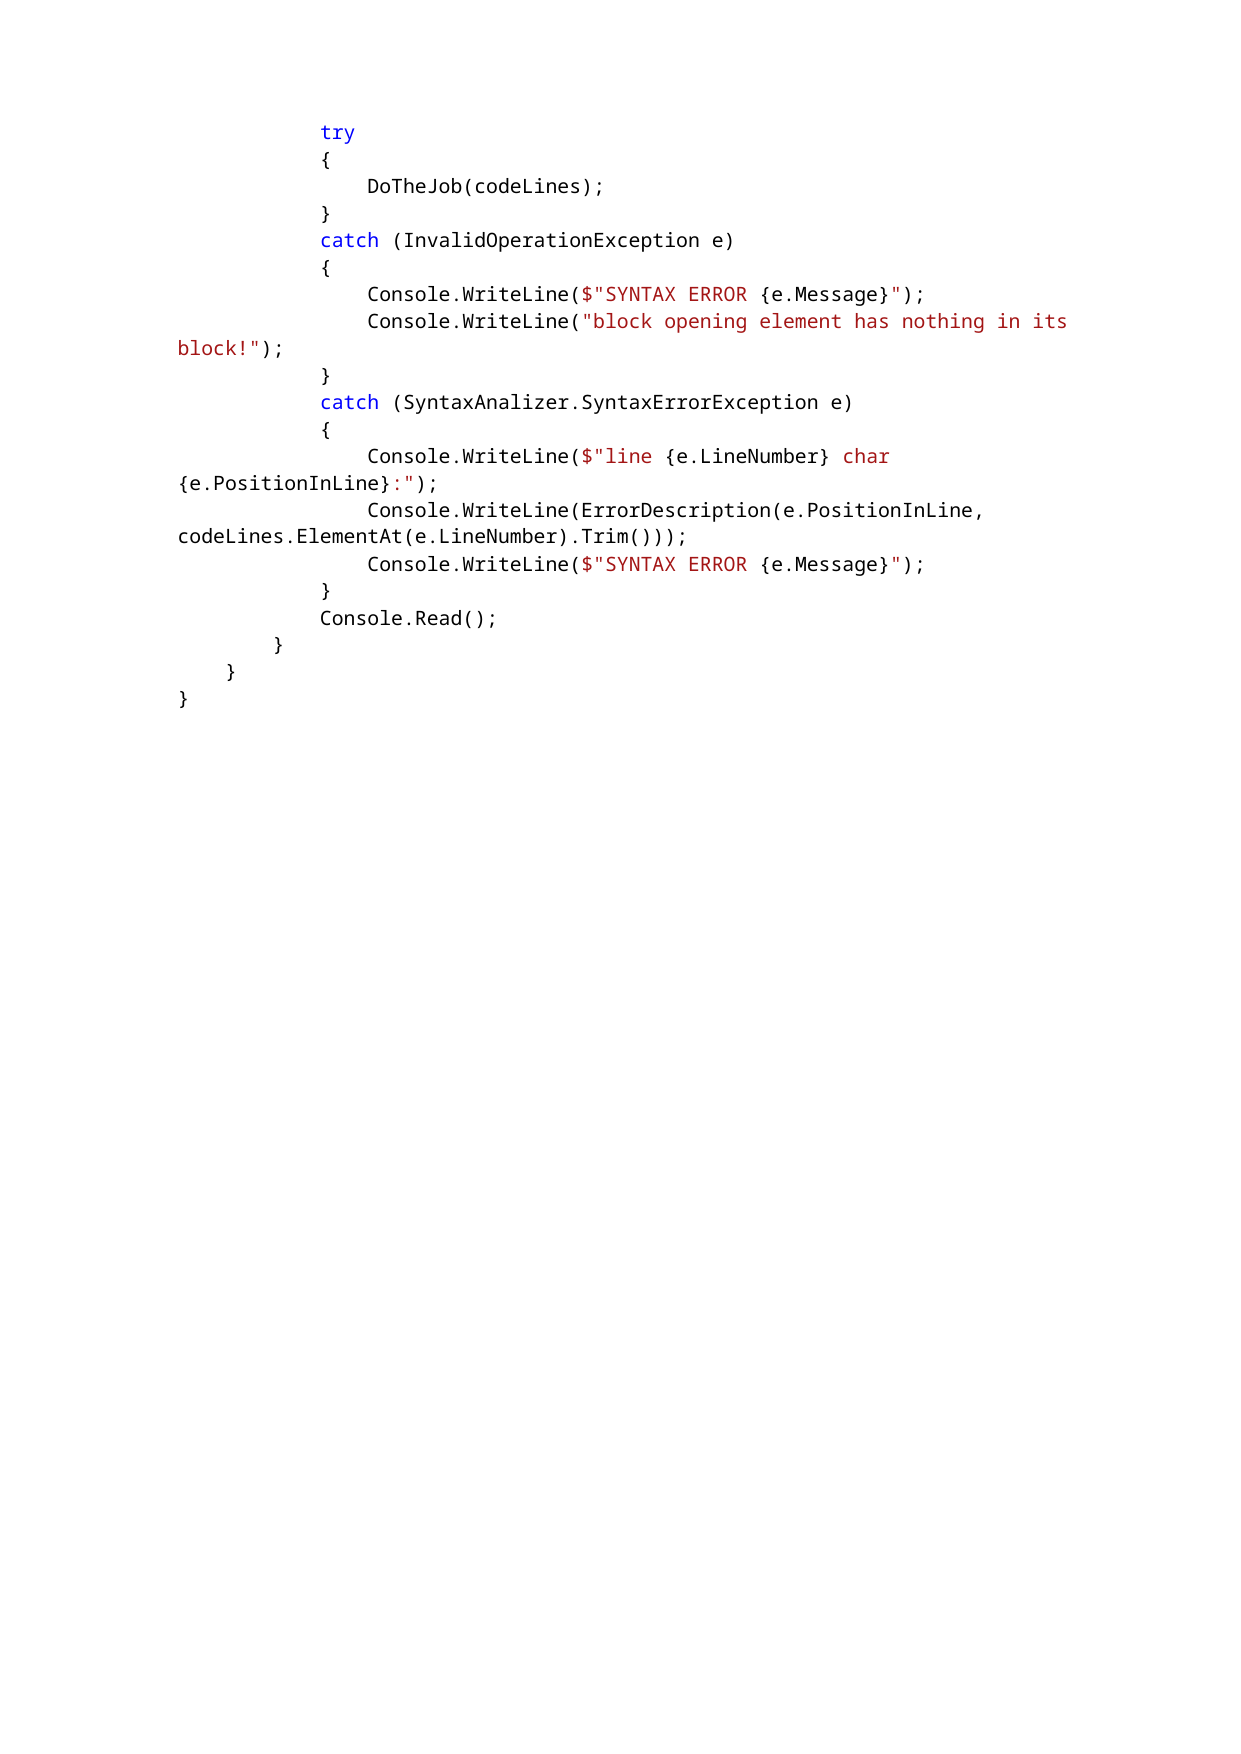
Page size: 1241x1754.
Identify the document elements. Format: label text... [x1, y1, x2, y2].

text } [177, 631, 1152, 658]
text Console.WriteLine("block opening element has nothing in its block!"); [177, 307, 1152, 361]
text Console.WriteLine($"line {e.LineNumber} char {e.PositionInLine}:"); [177, 442, 1152, 496]
text } [177, 361, 1152, 388]
text { [177, 253, 1152, 280]
text catch (SyntaxAnalizer.SyntaxErrorException e) [177, 388, 1152, 415]
text try [177, 118, 1152, 145]
text } [177, 658, 1152, 685]
text Console.WriteLine(ErrorDescription(e.PositionInLine, codeLines.ElementAt(e.LineNumber).Trim())); [177, 496, 1152, 550]
text } [177, 199, 1152, 226]
text DoTheJob(codeLines); [177, 172, 1152, 199]
text Console.Read(); [177, 604, 1152, 631]
text catch (InvalidOperationException e) [177, 226, 1152, 253]
text { [177, 415, 1152, 442]
text Console.WriteLine($"SYNTAX ERROR {e.Message}"); [177, 550, 1152, 577]
text Console.WriteLine($"SYNTAX ERROR {e.Message}"); [177, 280, 1152, 307]
text } [177, 685, 1152, 712]
text { [177, 145, 1152, 172]
text } [177, 577, 1152, 604]
